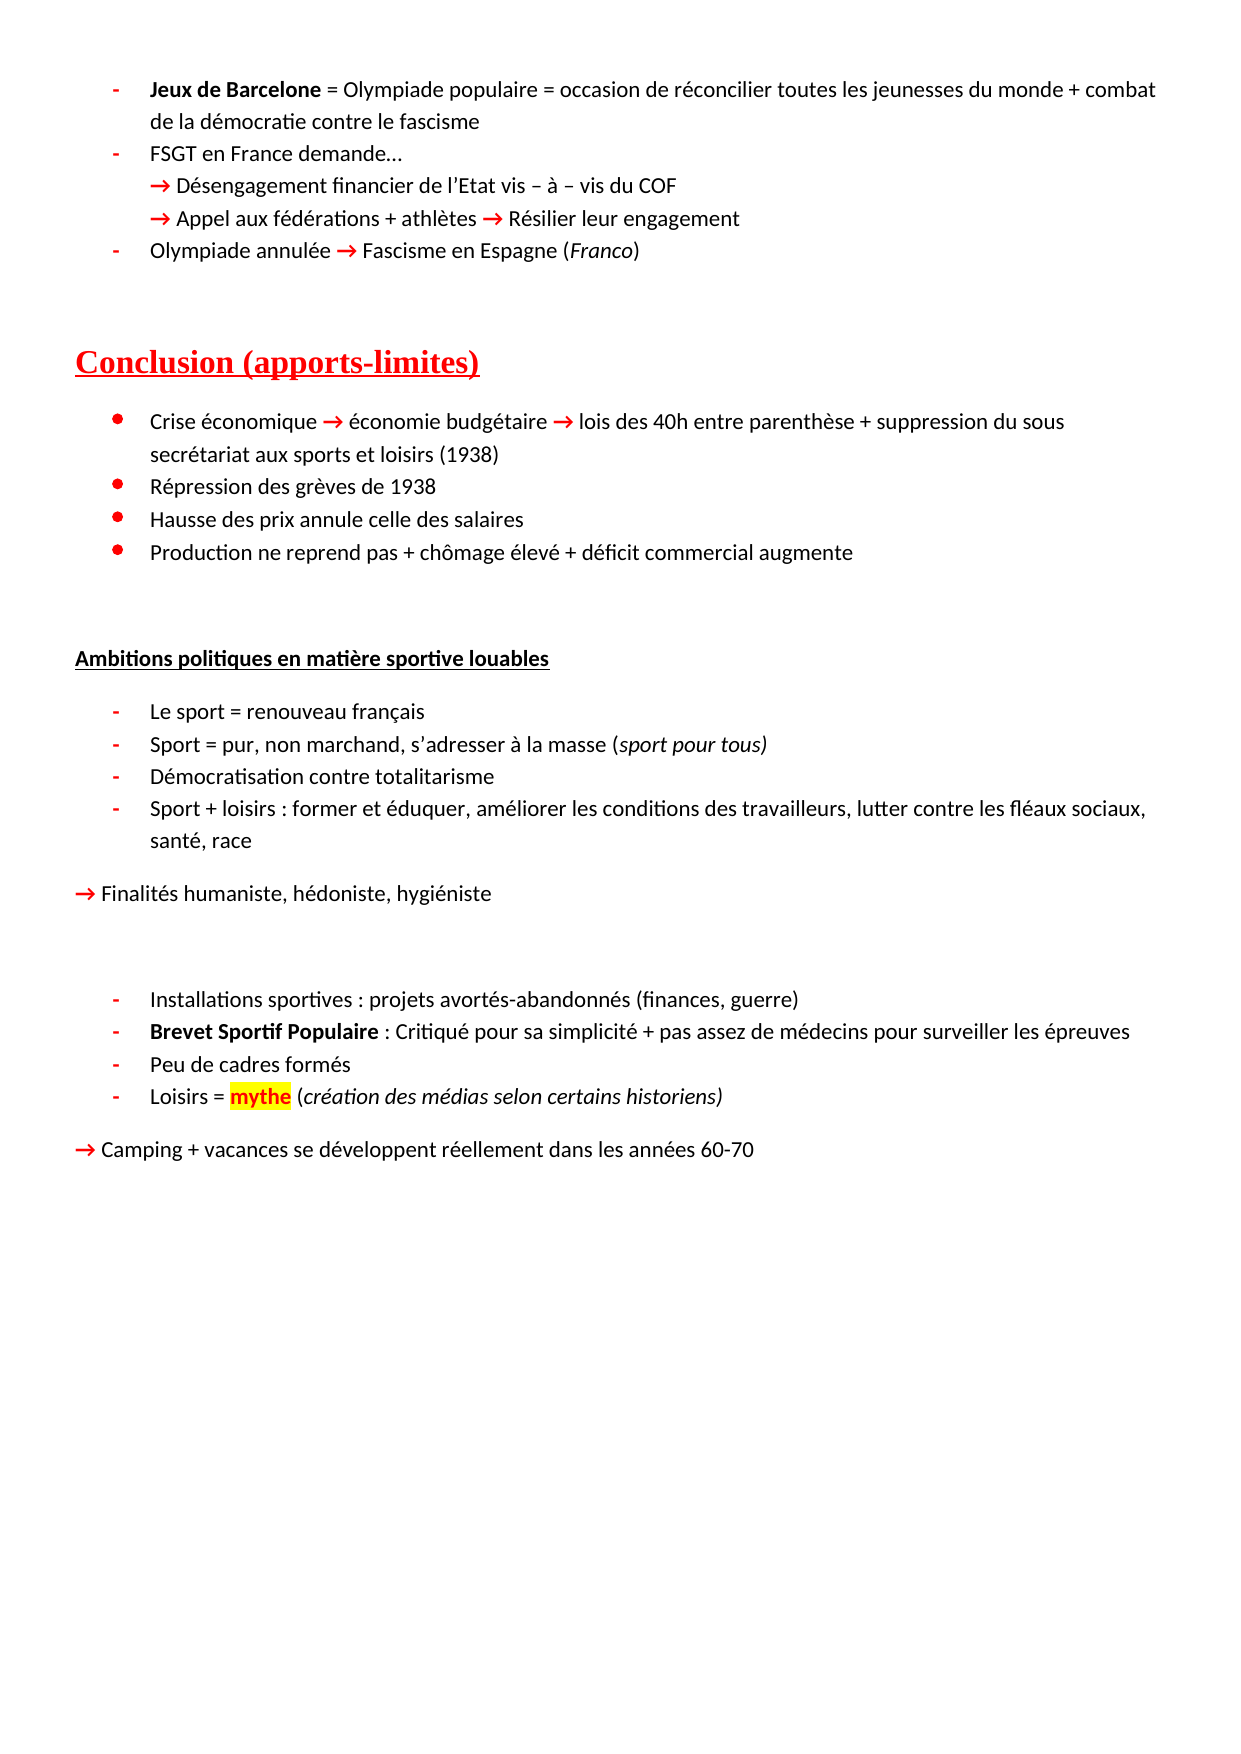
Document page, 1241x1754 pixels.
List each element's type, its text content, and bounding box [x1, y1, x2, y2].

list Sport = pur, non marchand, s’adresser à la masse (sport pour tous) [112, 730, 1165, 758]
list → Appel aux fédérations + athlètes → Résilier leur engagement [150, 204, 1165, 232]
list Démocratisation contre totalitarisme [112, 762, 1165, 790]
list Production ne reprend pas + chômage élevé + déficit commercial augmente [112, 538, 1165, 566]
text → Camping + vacances se développent réellement dans les années 60-70 [75, 1135, 1165, 1163]
list Hausse des prix annule celle des salaires [112, 505, 1165, 533]
list Olympiade annulée → Fascisme en Espagne (Franco) [112, 236, 1165, 264]
list Jeux de Barcelone = Olympiade populaire = occasion de réconcilier toutes les jeunesses du monde + combat de la démocratie contre le fascisme [112, 75, 1165, 135]
list Crise économique → économie budgétaire → lois des 40h entre parenthèse + suppression du sous secrétariat aux sports et loisirs (1938) [112, 407, 1165, 468]
list Sport + loisirs : former et éduquer, améliorer les conditions des travailleurs, lutter contre les fléaux sociaux, santé, race [112, 794, 1165, 854]
list Brevet Sportif Populaire : Critiqué pour sa simplicité + pas assez de médecins pour surveiller les épreuves [112, 1017, 1165, 1046]
text → Finalités humaniste, hédoniste, hygiéniste [75, 879, 1165, 907]
list Peu de cadres formés [112, 1050, 1165, 1078]
list Loisirs = mythe (création des médias selon certains historiens) [291, 1082, 1165, 1110]
list Le sport = renouveau français [112, 697, 1165, 726]
text Ambitions politiques en matière sportive louables [75, 644, 1165, 672]
list Installations sportives : projets avortés-abandonnés (finances, guerre) [112, 985, 1165, 1013]
list FSGT en France demande… [112, 139, 1165, 167]
list → Désengagement financier de l’Etat vis – à – vis du COF [150, 172, 1165, 199]
list Répression des grèves de 1938 [112, 472, 1165, 501]
text Conclusion (apports-limites) [75, 342, 1165, 380]
